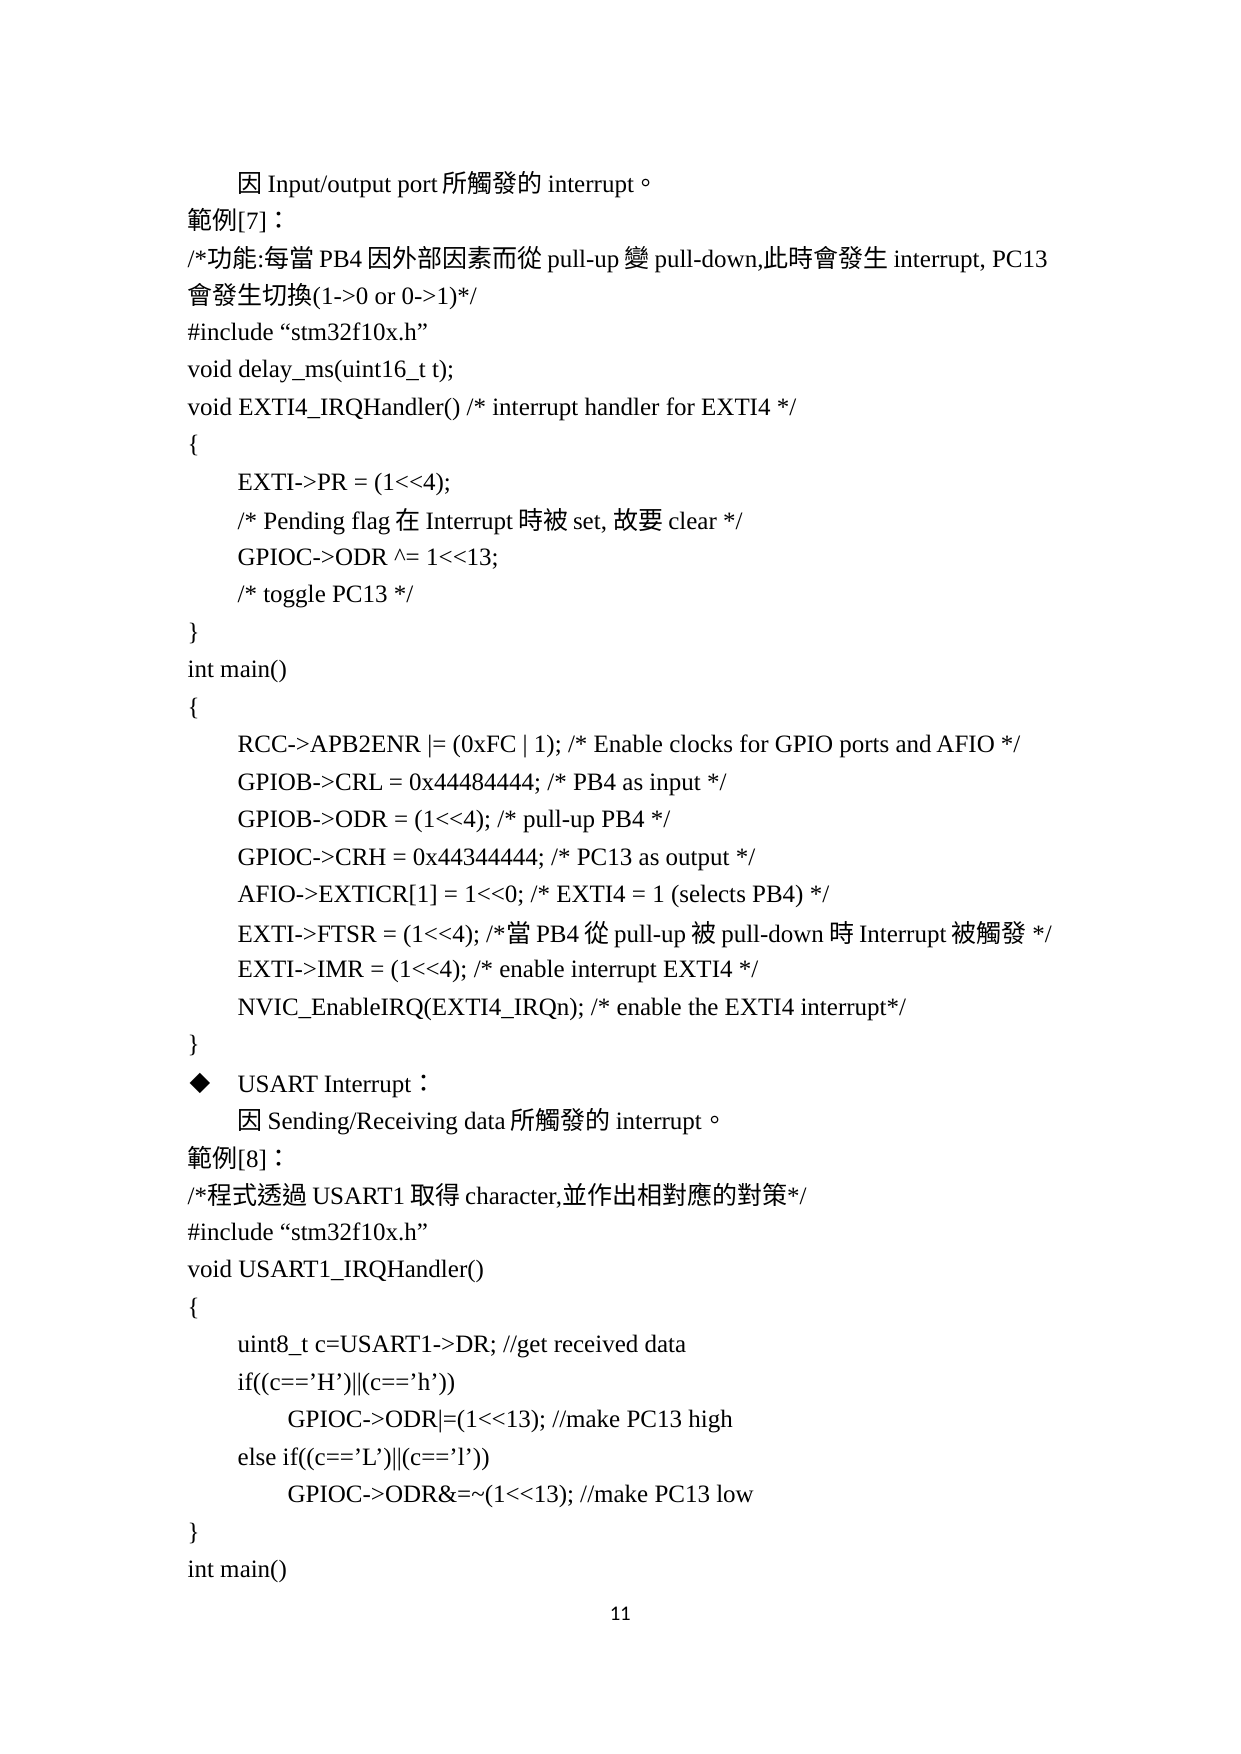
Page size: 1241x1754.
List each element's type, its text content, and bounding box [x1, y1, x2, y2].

text 範例[7]： [187, 200, 1053, 237]
text GPIOB->ODR = (1<<4); /* pull-up PB4 */ [187, 800, 1053, 837]
text /* Pending flag在Interrupt時被set, 故要clear */ [187, 500, 1053, 537]
text { [187, 425, 1053, 462]
text 範例[8]： [187, 1137, 1053, 1175]
text 因Sending/Receiving data所觸發的interrupt。 [187, 1100, 1053, 1137]
text EXTI->IMR = (1<<4); /* enable interrupt EXTI4 */ [187, 950, 1053, 987]
text { [187, 687, 1053, 725]
text GPIOC->ODR ^= 1<<13; [187, 537, 1053, 575]
text AFIO->EXTICR[1] = 1<<0; /* EXTI4 = 1 (selects PB4) */ [187, 875, 1053, 912]
text GPIOB->CRL = 0x44484444; /* PB4 as input */ [187, 762, 1053, 800]
text RCC->APB2ENR |= (0xFC | 1); /* Enable clocks for GPIO ports and AFIO */ [187, 725, 1053, 762]
text void delay_ms(uint16_t t); [187, 350, 1053, 387]
text int main() [187, 1550, 1053, 1587]
text GPIOC->ODR|=(1<<13); //make PC13 high [187, 1400, 1053, 1437]
text NVIC_EnableIRQ(EXTI4_IRQn); /* enable the EXTI4 interrupt*/ [187, 987, 1053, 1025]
text if((c==’H’)||(c==’h’)) [187, 1362, 1053, 1400]
text uint8_t c=USART1->DR; //get received data [187, 1325, 1053, 1362]
text void USART1_IRQHandler() [187, 1250, 1053, 1287]
text } [187, 612, 1053, 650]
text EXTI->FTSR = (1<<4); /*當PB4從pull-up被pull-down時Interrupt被觸發 */ [187, 912, 1053, 950]
text #include “stm32f10x.h” [187, 1212, 1053, 1250]
text GPIOC->CRH = 0x44344444; /* PC13 as output */ [187, 837, 1053, 875]
text GPIOC->ODR&=~(1<<13); //make PC13 low [187, 1475, 1053, 1512]
text int main() [187, 650, 1053, 687]
text /*程式透過USART1取得character,並作出相對應的對策*/ [187, 1175, 1053, 1212]
text } [187, 1025, 1053, 1062]
text 因Input/output port所觸發的interrupt。 [187, 162, 1053, 200]
text { [187, 1287, 1053, 1325]
text } [187, 1512, 1053, 1550]
text else if((c==’L’)||(c==’l’)) [187, 1437, 1053, 1475]
text void EXTI4_IRQHandler() /* interrupt handler for EXTI4 */ [187, 387, 1053, 425]
text /*功能:每當PB4因外部因素而從pull-up變pull-down,此時會發生interrupt, PC13會發生切換(1->0 or 0->1)*/ [187, 237, 1053, 312]
list USART Interrupt： [187, 1062, 1053, 1100]
text #include “stm32f10x.h” [187, 312, 1053, 350]
text EXTI->PR = (1<<4); [187, 462, 1053, 500]
text /* toggle PC13 */ [187, 575, 1053, 612]
